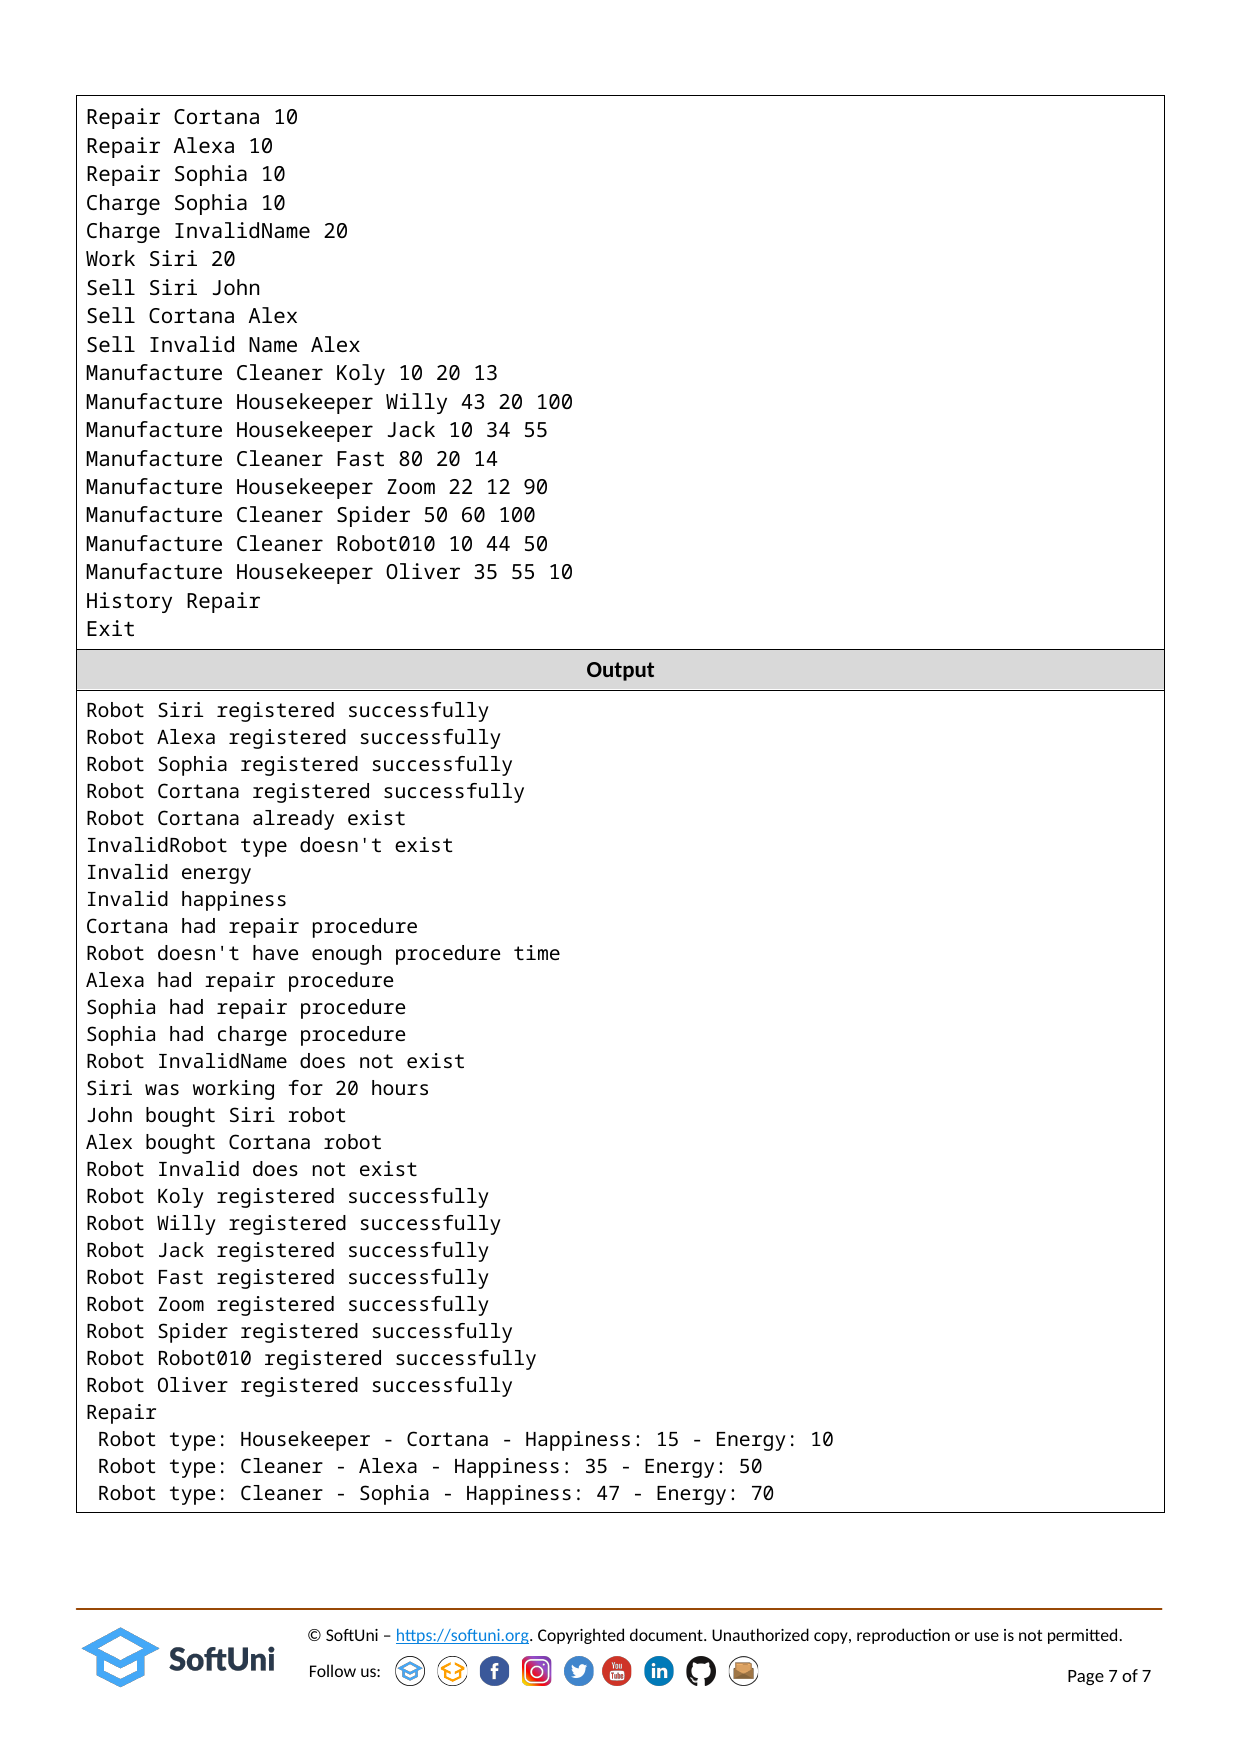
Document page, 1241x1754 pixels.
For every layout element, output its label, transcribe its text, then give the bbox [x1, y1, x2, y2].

picture [564, 1656, 594, 1686]
picture [644, 1656, 653, 1665]
picture [602, 1656, 632, 1686]
picture [437, 1656, 468, 1686]
picture [522, 1656, 552, 1686]
picture [644, 1677, 653, 1686]
picture [686, 1656, 716, 1686]
picture [479, 1656, 510, 1686]
picture [665, 1656, 674, 1665]
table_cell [77, 96, 1164, 649]
picture [658, 1668, 667, 1678]
picture [395, 1656, 425, 1686]
picture [665, 1677, 674, 1686]
picture [75, 1621, 281, 1693]
table_cell Robot Siri registered successfully Robot Alexa registered successfully Robot Sophia registered successfully Robot Cortana registered successfully Robot Cortana already exist InvalidRobot type doesn't exist Invalid energy Invalid happiness Cortana had repair procedure Robot doesn't have enough procedure time Alexa had repair procedure Sophia had repair procedure Sophia had charge procedure Robot InvalidName does not exist Siri was working for 20 hours John bought Siri robot Alex bought Cortana robot Robot Invalid does not exist Robot Koly registered successfully Robot Willy registered successfully Robot Jack registered successfully Robot Fast registered successfully Robot Zoom registered successfully Robot Spider registered successfully Robot Robot010 registered successfully Robot Oliver registered successfully Repair Robot type: Housekeeper - Cortana - Happiness: 15 - Energy: 10 Robot type: Cleaner - Alexa - Happiness: 35 - Energy: 50 Robot type: Cleaner - Sophia - Happiness: 47 - Energy: 70 [77, 691, 1164, 1512]
picture [728, 1656, 759, 1686]
table_cell Output [77, 650, 1164, 689]
